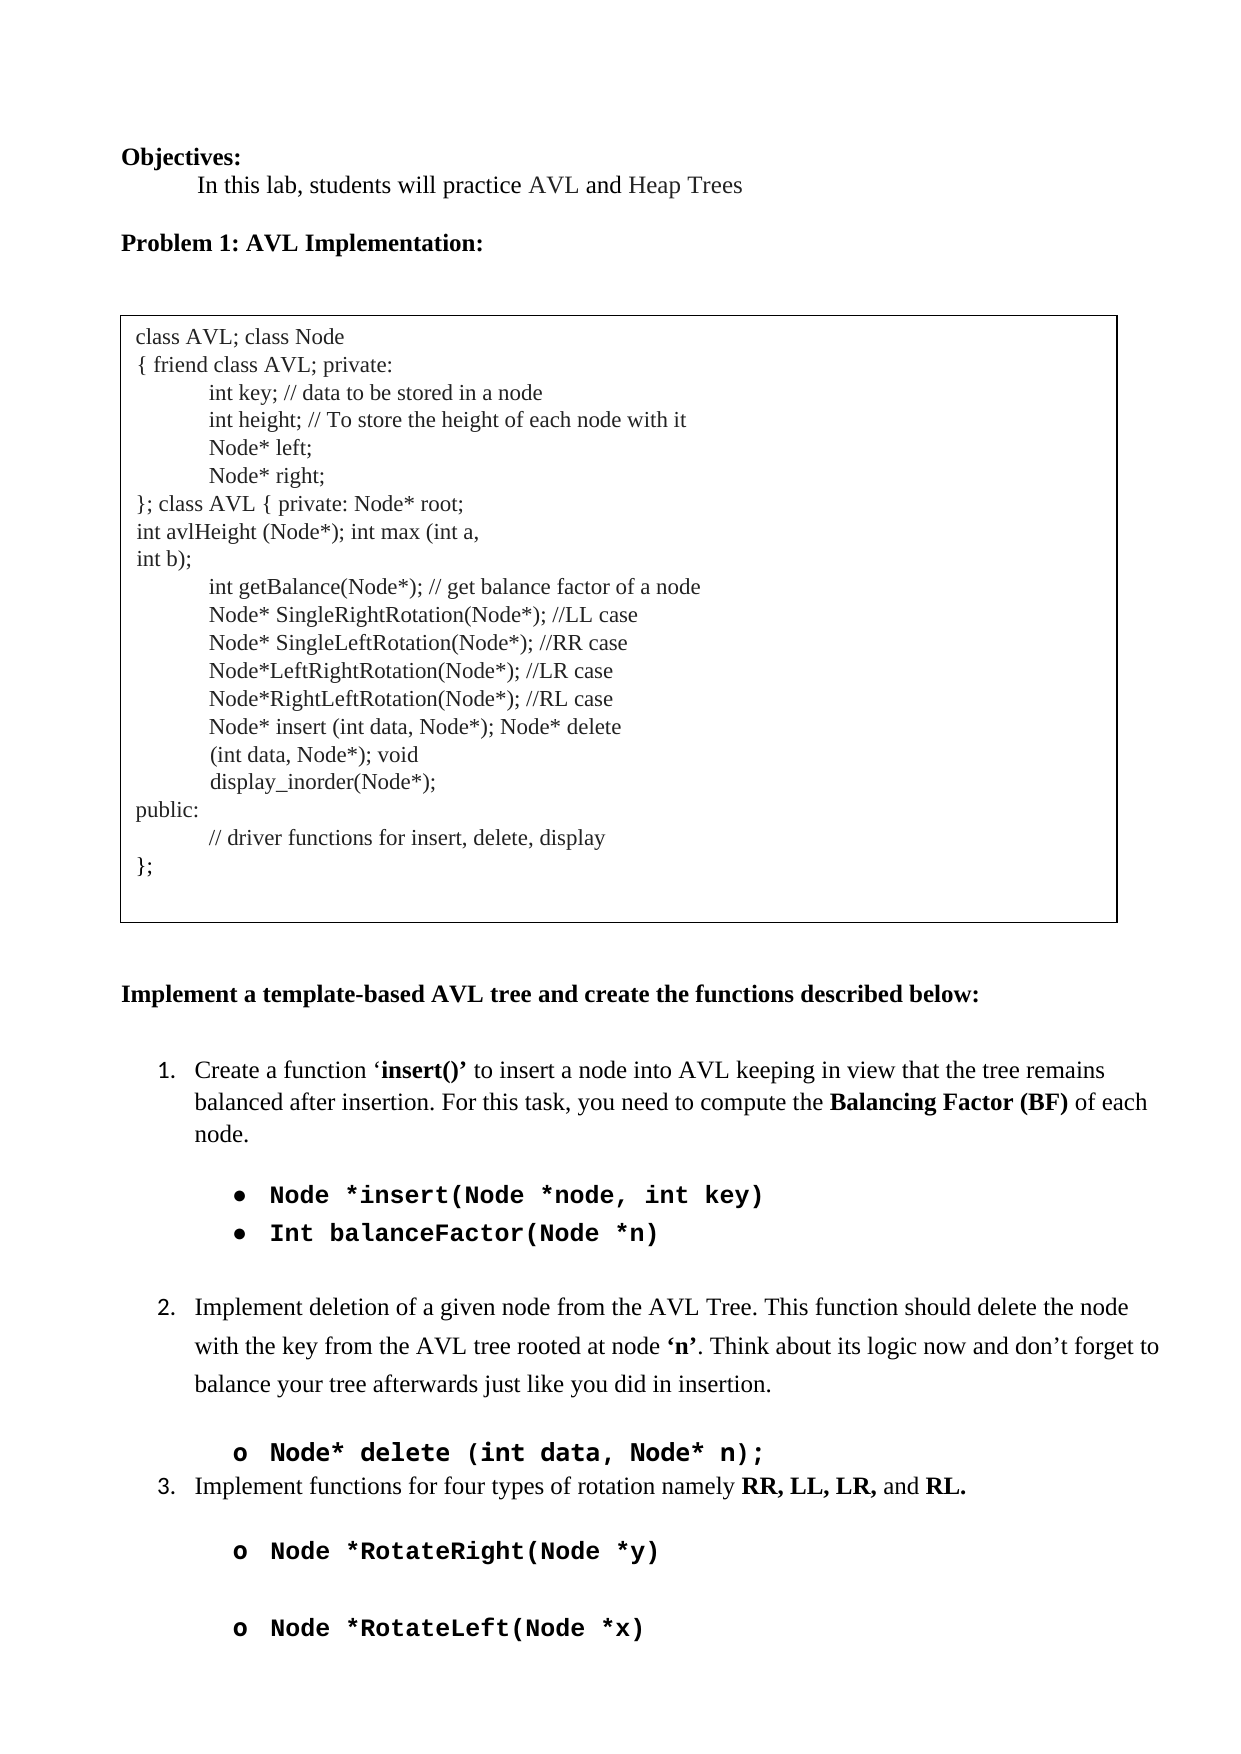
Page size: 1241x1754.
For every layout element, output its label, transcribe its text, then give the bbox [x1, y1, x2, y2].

list Implement functions for four types of rotation namely RR, LL, LR, and RL. [157, 1470, 1175, 1501]
text Problem 1: AVL Implementation: [121, 228, 1176, 257]
list Implement deletion of a given node from the AVL Tree. This function should delete the node with the key from the AVL tree rooted at node ‘n’. Think about its logic now and don’t forget to balance your tree afterwards just like you did in insertion. [157, 1291, 1175, 1398]
text Implement a template-based AVL tree and create the functions described below: [121, 329, 1176, 1007]
list Int balanceFactor(Node *n) [232, 1218, 1176, 1248]
list Node *RotateLeft(Node *x) [233, 1610, 966, 1644]
list Node* delete (int data, Node* n); [233, 1434, 966, 1468]
text In this lab, students will practice AVL and Heap Trees [197, 170, 1176, 199]
list Node *insert(Node *node, int key) [232, 1180, 1176, 1211]
list Create a function ‘insert()’ to insert a node into AVL keeping in view that the tree remains balanced after insertion. For this task, you need to compute the Balancing Factor (BF) of each node. [157, 1054, 1175, 1148]
text Objectives: [121, 142, 1176, 170]
list Node *RotateRight(Node *y) [233, 1533, 966, 1567]
